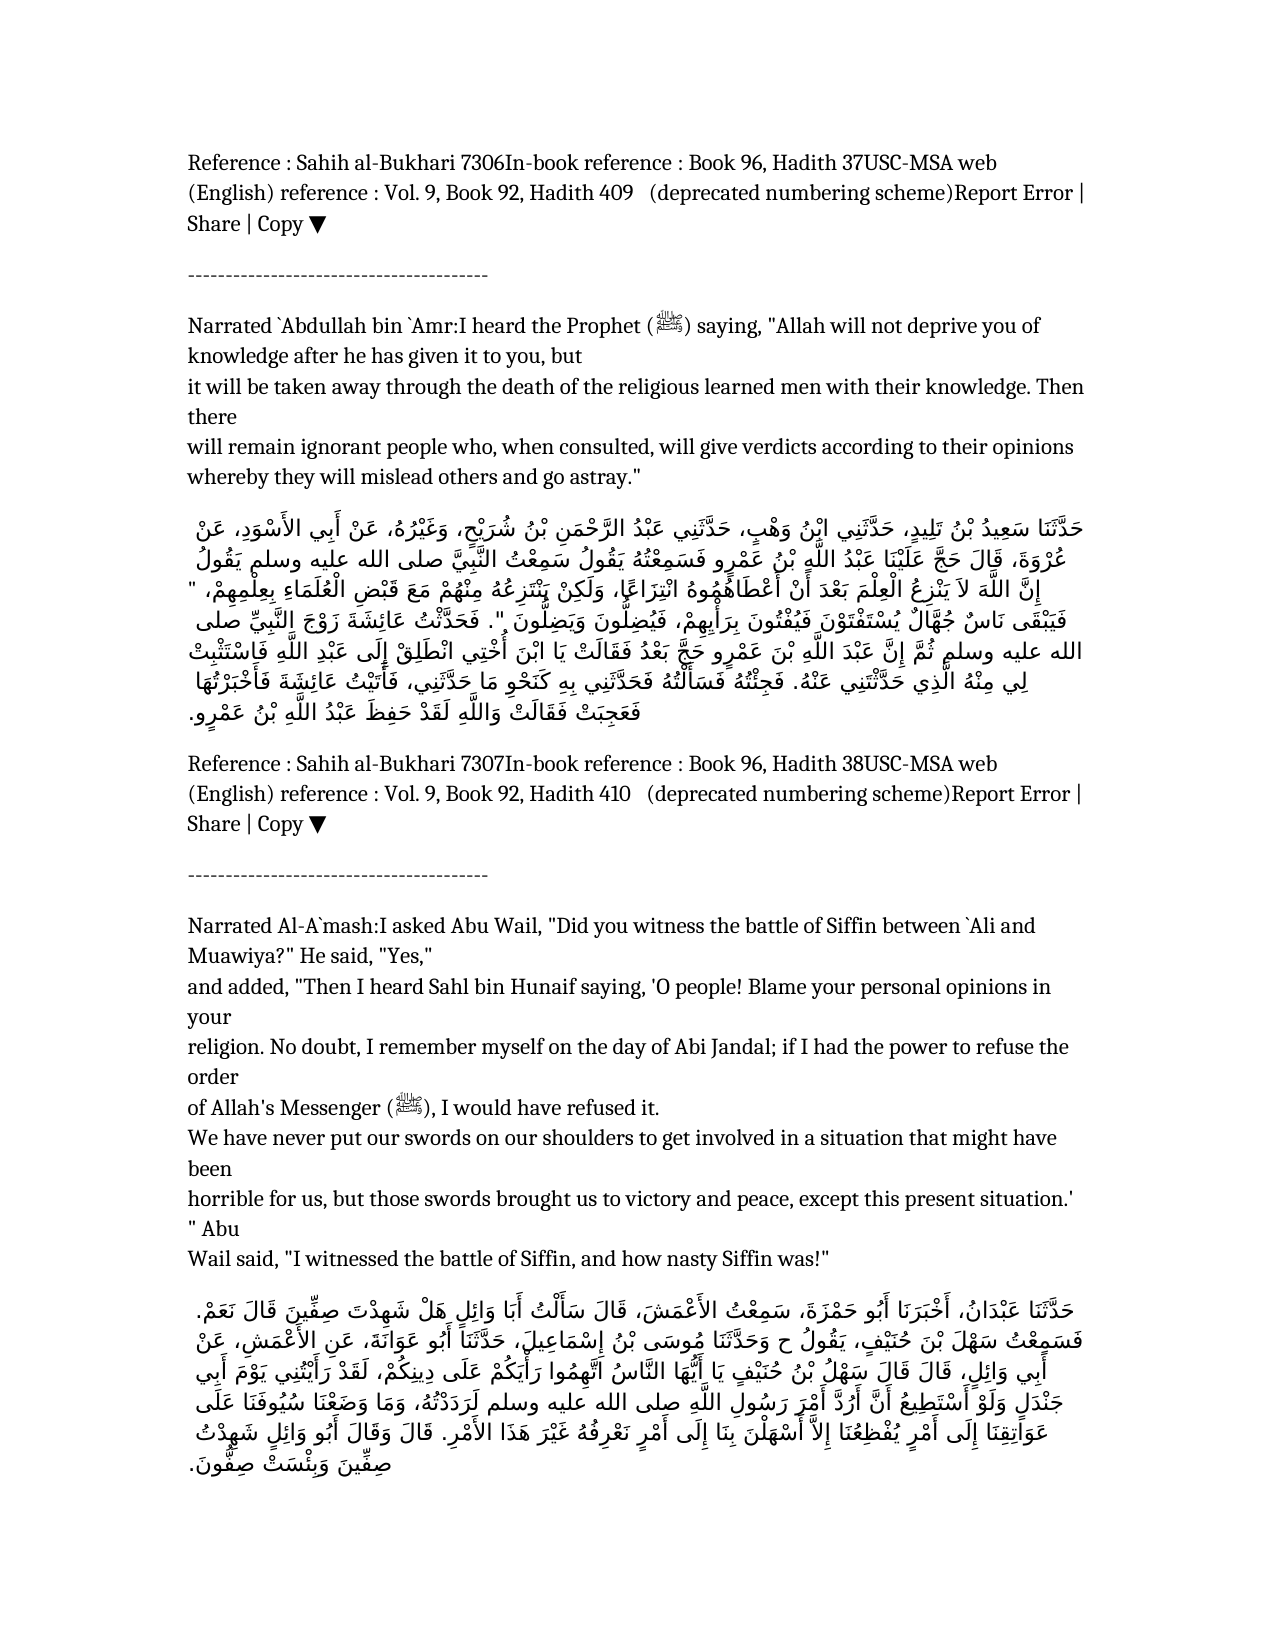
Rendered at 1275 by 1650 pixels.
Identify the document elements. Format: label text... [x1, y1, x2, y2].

text ---------------------------------------- [187, 862, 1087, 888]
text Reference : Sahih al-Bukhari 7306In-book reference : Book 96, Hadith 37USC-MSA web (English) reference : Vol. 9, Book 92, Hadith 409 (deprecated numbering scheme)Report Error | Share | Copy ▼ [187, 150, 1087, 237]
text Narrated `Abdullah bin `Amr:I heard the Prophet (ﷺ) saying, "Allah will not deprive you of knowledge after he has given it to you, but it will be taken away through the death of the religious learned men with their knowledge. Then there will remain ignorant people who, when consulted, will give verdicts according to their opinions whereby they will mislead others and go astray." [187, 312, 1087, 491]
text ---------------------------------------- [187, 261, 1087, 288]
text Narrated Al-A`mash:I asked Abu Wail, "Did you witness the battle of Siffin between `Ali and Muawiya?" He said, "Yes," and added, "Then I heard Sahl bin Hunaif saying, 'O people! Blame your personal opinions in your religion. No doubt, I remember myself on the day of Abi Jandal; if I had the power to refuse the order of Allah's Messenger (ﷺ), I would have refused it. We have never put our swords on our shoulders to get involved in a situation that might have been horrible for us, but those swords brought us to victory and peace, except this present situation.' " Abu Wail said, "I witnessed the battle of Siffin, and how nasty Siffin was!" [187, 913, 1087, 1272]
text حَدَّثَنَا سَعِيدُ بْنُ تَلِيدٍ، حَدَّثَنِي ابْنُ وَهْبٍ، حَدَّثَنِي عَبْدُ الرَّحْمَنِ بْنُ شُرَيْحٍ، وَغَيْرُهُ، عَنْ أَبِي الأَسْوَدِ، عَنْ عُرْوَةَ، قَالَ حَجَّ عَلَيْنَا عَبْدُ اللَّهِ بْنُ عَمْرٍو فَسَمِعْتُهُ يَقُولُ سَمِعْتُ النَّبِيَّ صلى الله عليه وسلم يَقُولُ ‏ "‏ إِنَّ اللَّهَ لاَ يَنْزِعُ الْعِلْمَ بَعْدَ أَنْ أَعْطَاهُمُوهُ انْتِزَاعًا، وَلَكِنْ يَنْتَزِعُهُ مِنْهُمْ مَعَ قَبْضِ الْعُلَمَاءِ بِعِلْمِهِمْ، فَيَبْقَى نَاسٌ جُهَّالٌ يُسْتَفْتَوْنَ فَيُفْتُونَ بِرَأْيِهِمْ، فَيُضِلُّونَ وَيَضِلُّونَ ‏"‏‏.‏ فَحَدَّثْتُ عَائِشَةَ زَوْجَ النَّبِيِّ صلى الله عليه وسلم ثُمَّ إِنَّ عَبْدَ اللَّهِ بْنَ عَمْرٍو حَجَّ بَعْدُ فَقَالَتْ يَا ابْنَ أُخْتِي انْطَلِقْ إِلَى عَبْدِ اللَّهِ فَاسْتَثْبِتْ لِي مِنْهُ الَّذِي حَدَّثْتَنِي عَنْهُ‏.‏ فَجِئْتُهُ فَسَأَلْتُهُ فَحَدَّثَنِي بِهِ كَنَحْوِ مَا حَدَّثَنِي، فَأَتَيْتُ عَائِشَةَ فَأَخْبَرْتُهَا فَعَجِبَتْ فَقَالَتْ وَاللَّهِ لَقَدْ حَفِظَ عَبْدُ اللَّهِ بْنُ عَمْرٍو‏.‏ [187, 515, 1087, 726]
text حَدَّثَنَا عَبْدَانُ، أَخْبَرَنَا أَبُو حَمْزَةَ، سَمِعْتُ الأَعْمَشَ، قَالَ سَأَلْتُ أَبَا وَائِلٍ هَلْ شَهِدْتَ صِفِّينَ قَالَ نَعَمْ‏.‏ فَسَمِعْتُ سَهْلَ بْنَ حُنَيْفٍ، يَقُولُ ح وَحَدَّثَنَا مُوسَى بْنُ إِسْمَاعِيلَ، حَدَّثَنَا أَبُو عَوَانَةَ، عَنِ الأَعْمَشِ، عَنْ أَبِي وَائِلٍ، قَالَ قَالَ سَهْلُ بْنُ حُنَيْفٍ يَا أَيُّهَا النَّاسُ اتَّهِمُوا رَأْيَكُمْ عَلَى دِينِكُمْ، لَقَدْ رَأَيْتُنِي يَوْمَ أَبِي جَنْدَلٍ وَلَوْ أَسْتَطِيعُ أَنَّ أَرُدَّ أَمْرَ رَسُولِ اللَّهِ صلى الله عليه وسلم لَرَدَدْتُهُ، وَمَا وَضَعْنَا سُيُوفَنَا عَلَى عَوَاتِقِنَا إِلَى أَمْرٍ يُفْظِعُنَا إِلاَّ أَسْهَلْنَ بِنَا إِلَى أَمْرٍ نَعْرِفُهُ غَيْرَ هَذَا الأَمْرِ‏.‏ قَالَ وَقَالَ أَبُو وَائِلٍ شَهِدْتُ صِفِّينَ وَبِئْسَتْ صِفُّونَ‏.‏ [187, 1297, 1087, 1477]
text Reference : Sahih al-Bukhari 7307In-book reference : Book 96, Hadith 38USC-MSA web (English) reference : Vol. 9, Book 92, Hadith 410 (deprecated numbering scheme)Report Error | Share | Copy ▼ [187, 751, 1087, 837]
